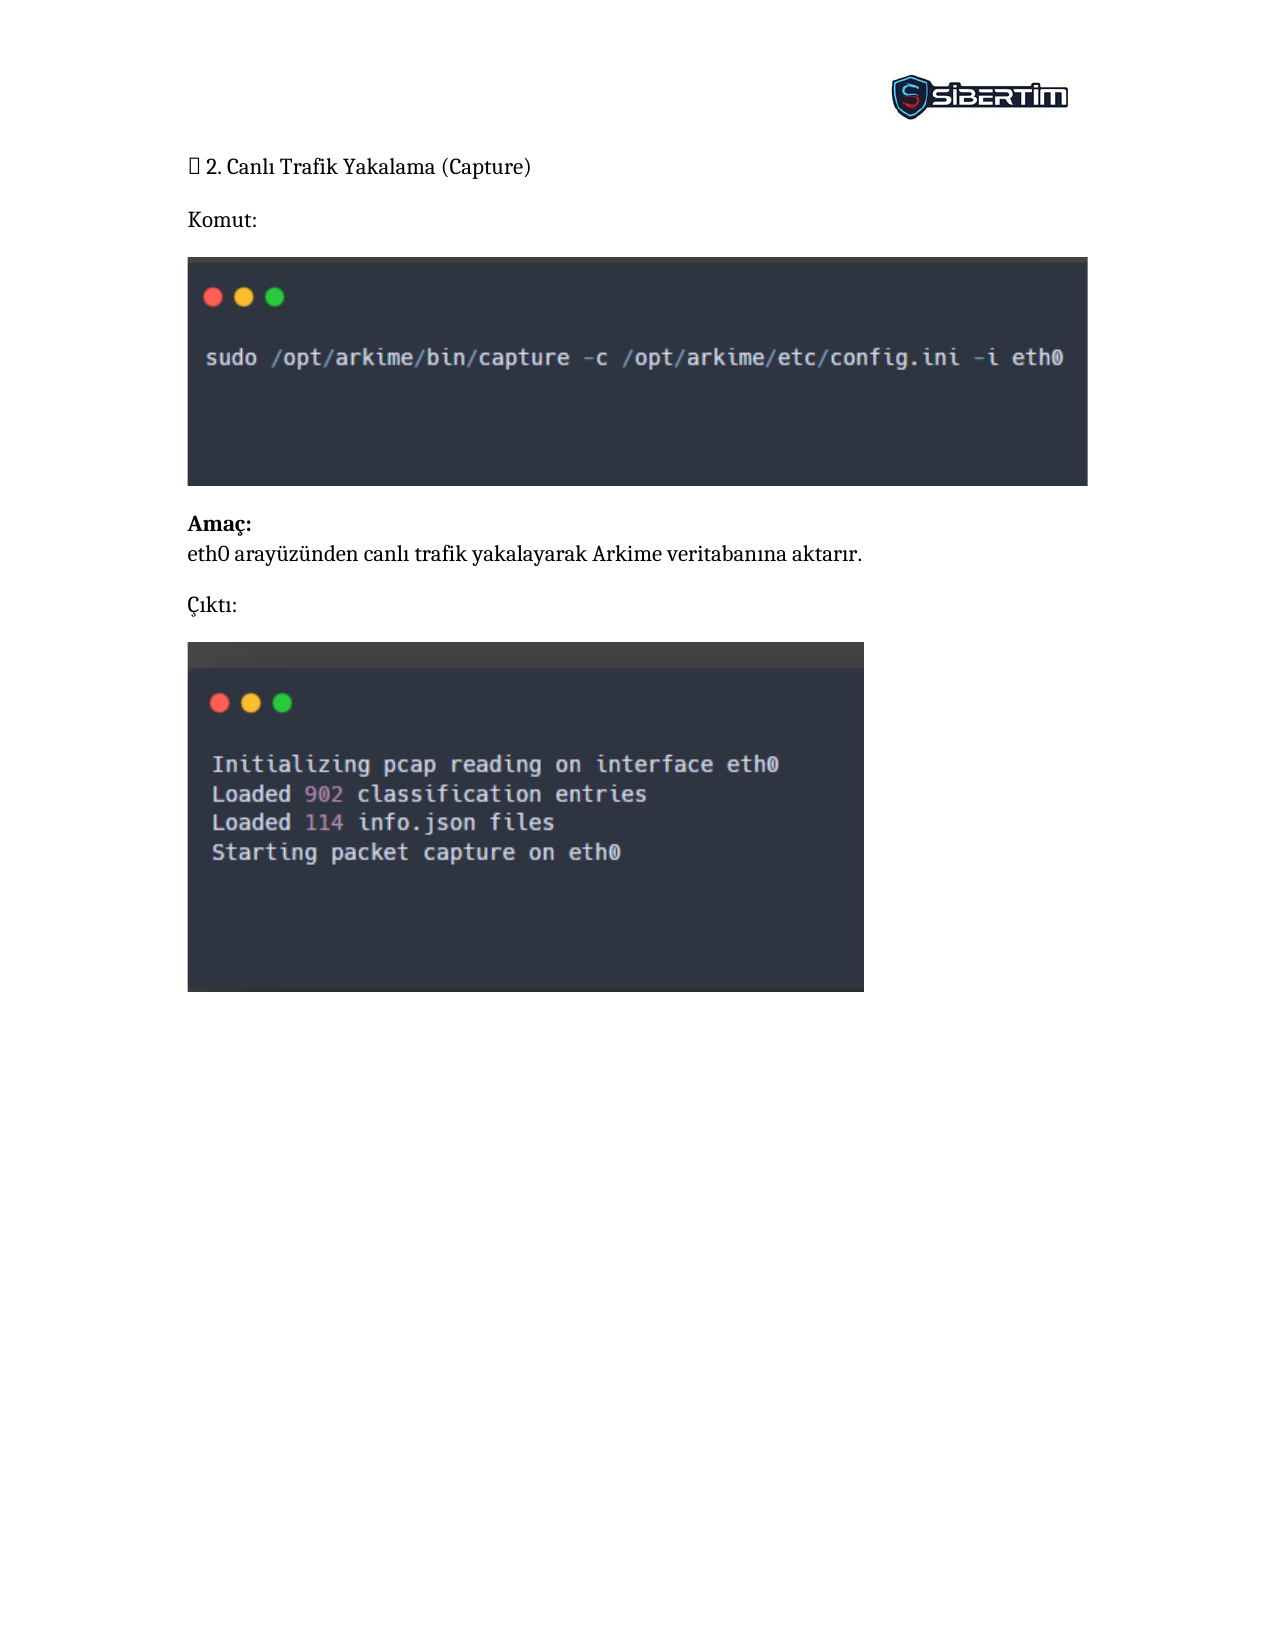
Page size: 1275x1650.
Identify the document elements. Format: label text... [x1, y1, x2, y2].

text Çıktı: [187, 592, 1087, 618]
text ✅ 2. Canlı Trafik Yakalama (Capture) [187, 150, 1087, 181]
text Amaç: eth0 arayüzünden canlı trafik yakalayarak Arkime veritabanına aktarır. [187, 511, 1087, 567]
picture [888, 75, 1069, 120]
picture [187, 257, 1088, 486]
picture [187, 642, 864, 992]
text Komut: [187, 207, 1087, 233]
